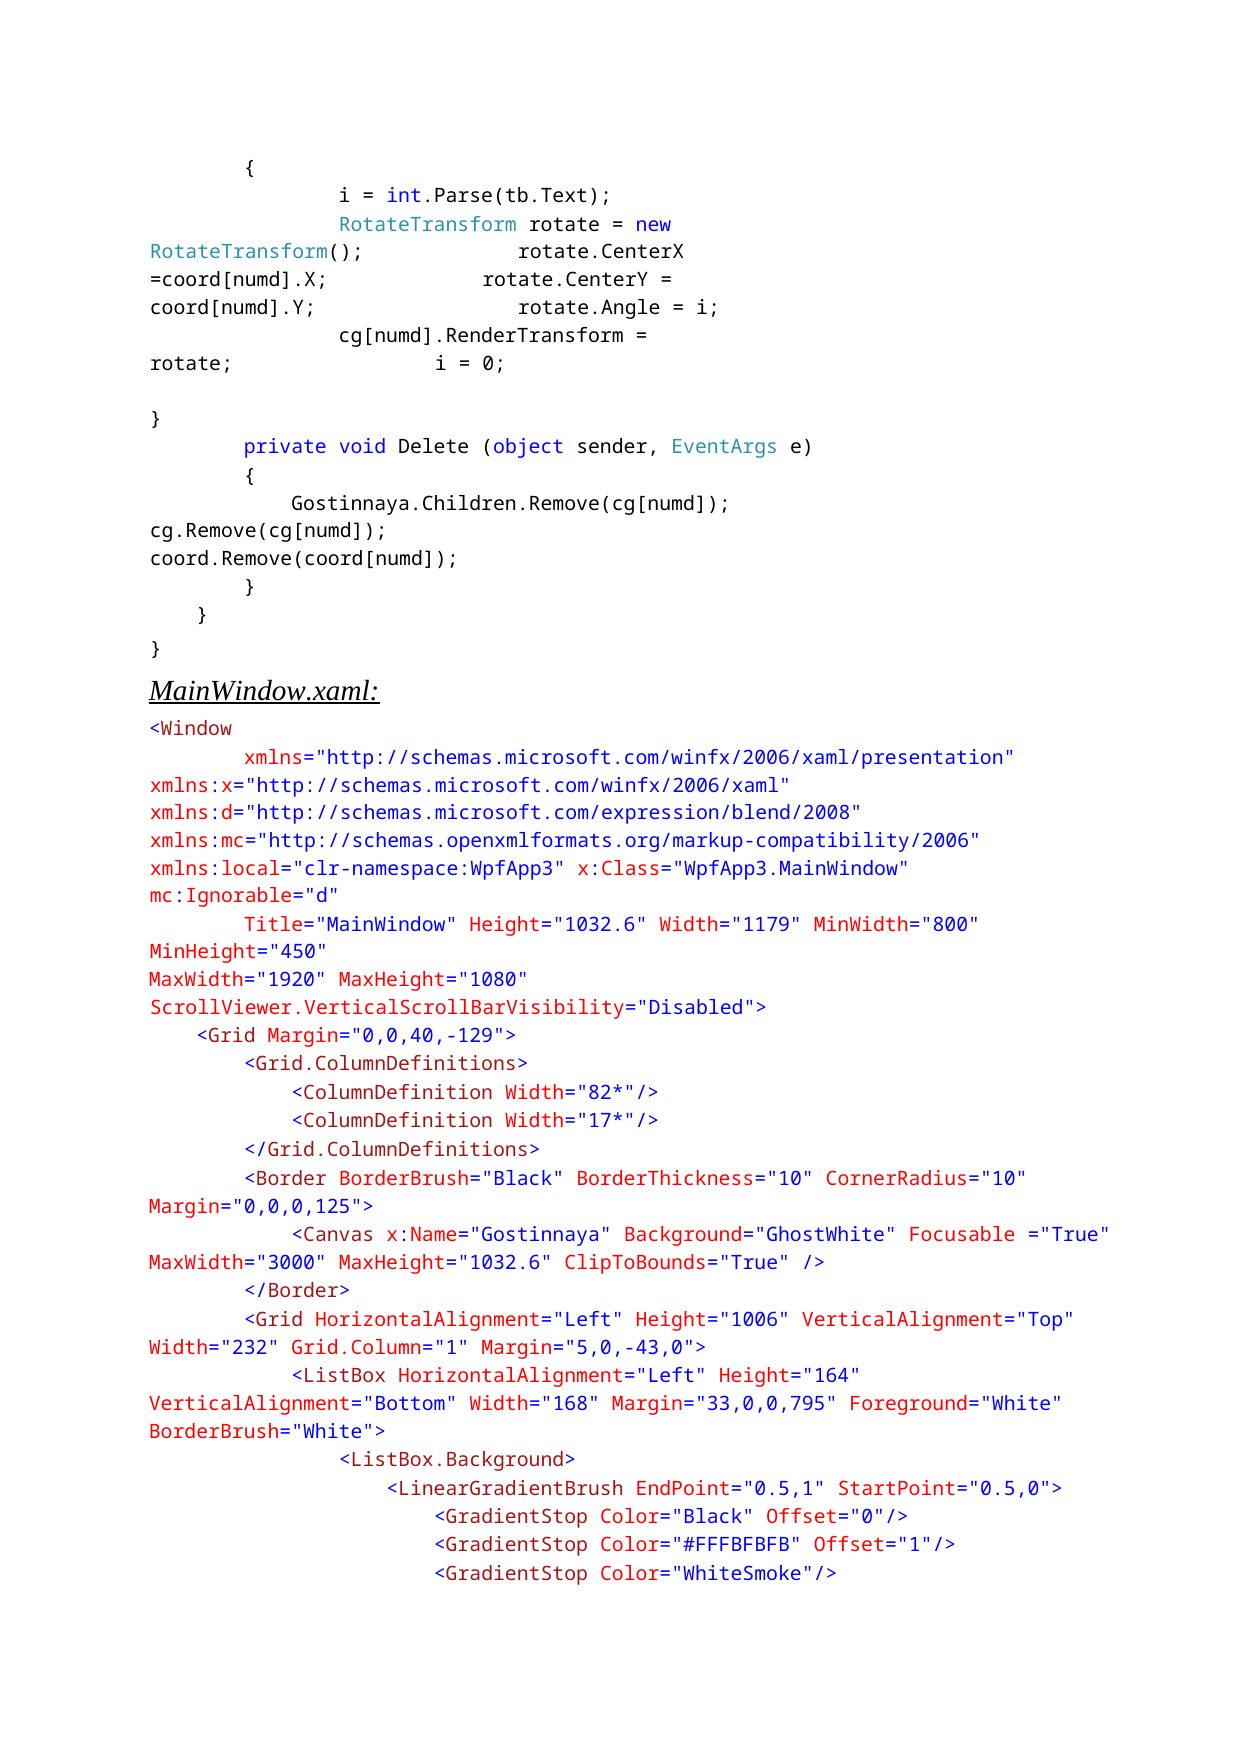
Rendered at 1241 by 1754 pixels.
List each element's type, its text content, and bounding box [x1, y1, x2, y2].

text Gostinnaya.Children.Remove(cg[numd]); cg.Remove(cg[numd]); coord.Remove(coord[numd]); [148, 489, 792, 571]
text <GradientStop Color="WhiteSmoke"/> [148, 1559, 1119, 1586]
text Title="MainWindow" Height="1032.6" Width="1179" MinWidth="800" MinHeight="450" [148, 910, 1119, 964]
text RotateTransform rotate = new RotateTransform(); rotate.CenterX =coord[numd].X; rotate.CenterY = coord[numd].Y; rotate.Angle = i; [148, 210, 835, 320]
text <Border BorderBrush="Black" BorderThickness="10" CornerRadius="10" [148, 1164, 1086, 1191]
text <Grid HorizontalAlignment="Left" Height="1006" VerticalAlignment="Top" [148, 1305, 1086, 1332]
text } } [148, 601, 226, 662]
text Margin="0,0,0,125"> [148, 1192, 1119, 1219]
text private void Delete (object sender, EventArgs e) [148, 433, 1183, 460]
text </Border> [148, 1276, 1211, 1303]
text <Window [148, 715, 1211, 742]
text i = int.Parse(tb.Text); [148, 182, 1183, 209]
text <Canvas x:Name="Gostinnaya" Background="GhostWhite" Focusable ="True" [148, 1220, 1119, 1247]
text VerticalAlignment="Bottom" Width="168" Margin="33,0,0,795" Foreground="White" [148, 1389, 1086, 1416]
text Width="232" Grid.Column="1" Margin="5,0,-43,0"> [148, 1333, 1119, 1360]
text MaxWidth="3000" MaxHeight="1032.6" ClipToBounds="True" /> [148, 1248, 1086, 1275]
text <ColumnDefinition Width="82*"/> [148, 1078, 1211, 1105]
text BorderBrush="White"> [148, 1417, 1086, 1444]
text <LinearGradientBrush EndPoint="0.5,1" StartPoint="0.5,0"> [148, 1474, 1211, 1501]
text <Grid Margin="0,0,40,-129"> [148, 1022, 1119, 1048]
text <GradientStop Color="Black" Offset="0"/> [148, 1503, 1119, 1529]
text MainWindow.xaml: [148, 673, 1211, 707]
text <ColumnDefinition Width="17*"/> [148, 1107, 1211, 1134]
text <ListBox HorizontalAlignment="Left" Height="164" [148, 1361, 1086, 1388]
text } [148, 572, 1183, 599]
text } [148, 377, 248, 432]
text <GradientStop Color="#FFFBFBFB" Offset="1"/> [148, 1531, 1119, 1558]
text { [148, 461, 1183, 488]
text <Grid.ColumnDefinitions> [148, 1050, 1211, 1077]
text </Grid.ColumnDefinitions> [148, 1135, 1211, 1162]
text <ListBox.Background> [148, 1446, 1211, 1472]
text xmlns="http://schemas.microsoft.com/winfx/2006/xaml/presentation" xmlns:x="http://schemas.microsoft.com/winfx/2006/xaml" xmlns:d="http://schemas.microsoft.com/expression/blend/2008" xmlns:mc="http://schemas.openxmlformats.org/markup-compatibility/2006" xmlns:local="clr-namespace:WpfApp3" x:Class="WpfApp3.MainWindow" mc:Ignorable="d" [148, 743, 1119, 909]
text cg[numd].RenderTransform = rotate; i = 0; [148, 321, 716, 376]
text { [148, 153, 1183, 181]
text MaxWidth="1920" MaxHeight="1080" ScrollViewer.VerticalScrollBarVisibility="Disabled"> [148, 966, 1086, 1020]
